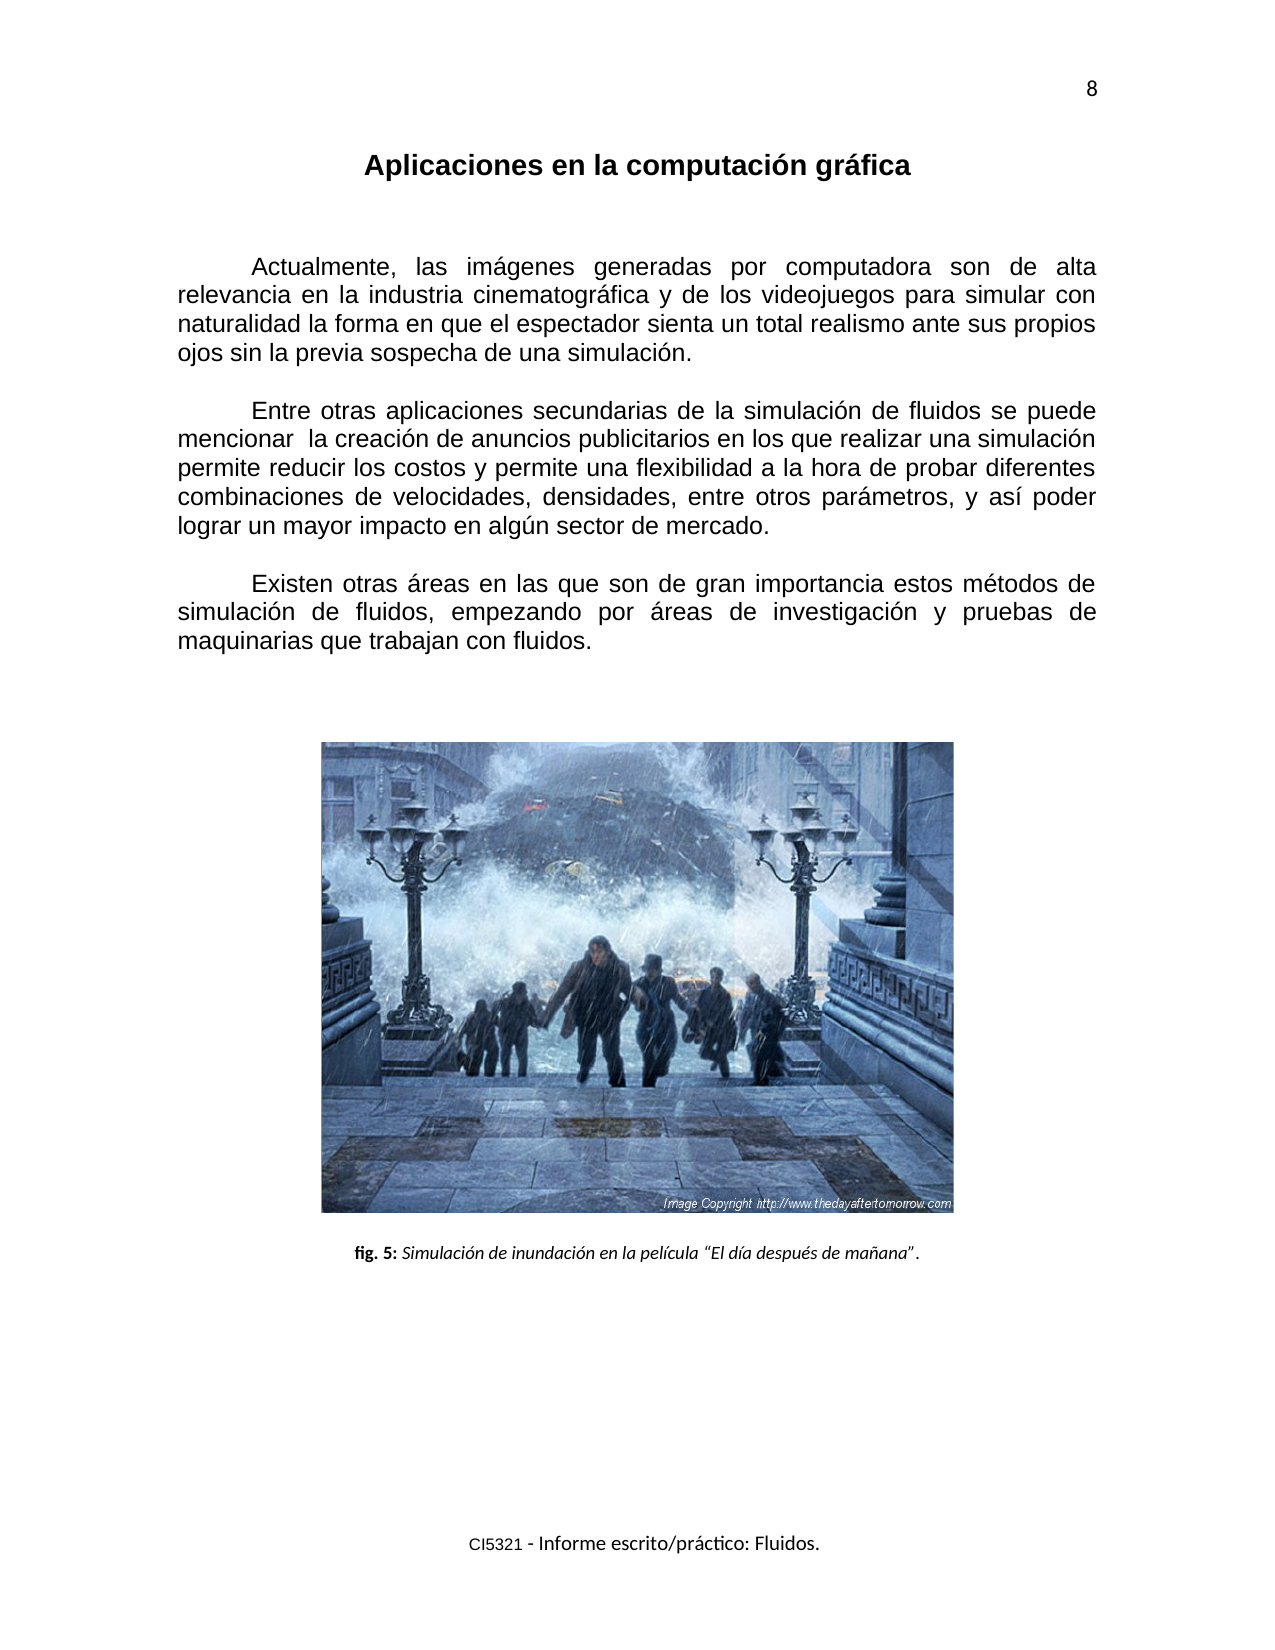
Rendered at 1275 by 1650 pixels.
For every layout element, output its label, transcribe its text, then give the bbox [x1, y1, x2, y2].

text Actualmente, las imágenes generadas por computadora son de alta relevancia en la industria cinematográfica y de los videojuegos para simular con naturalidad la forma en que el espectador sienta un total realismo ante sus propios ojos sin la previa sospecha de una simulación. [177, 252, 1098, 367]
text Aplicaciones en la computación gráfica [177, 148, 1098, 181]
text Existen otras áreas en las que son de gran importancia estos métodos de simulación de fluidos, empezando por áreas de investigación y pruebas de maquinarias que trabajan con fluidos. [177, 569, 1098, 655]
picture [321, 742, 954, 1213]
text fig. 5: Simulación de inundación en la película “El día después de mañana”. [177, 1241, 1098, 1264]
text Entre otras aplicaciones secundarias de la simulación de fluidos se puede mencionar la creación de anuncios publicitarios en los que realizar una simulación permite reducir los costos y permite una flexibilidad a la hora de probar diferentes combinaciones de velocidades, densidades, entre otros parámetros, y así poder lograr un mayor impacto en algún sector de mercado. [177, 396, 1098, 539]
